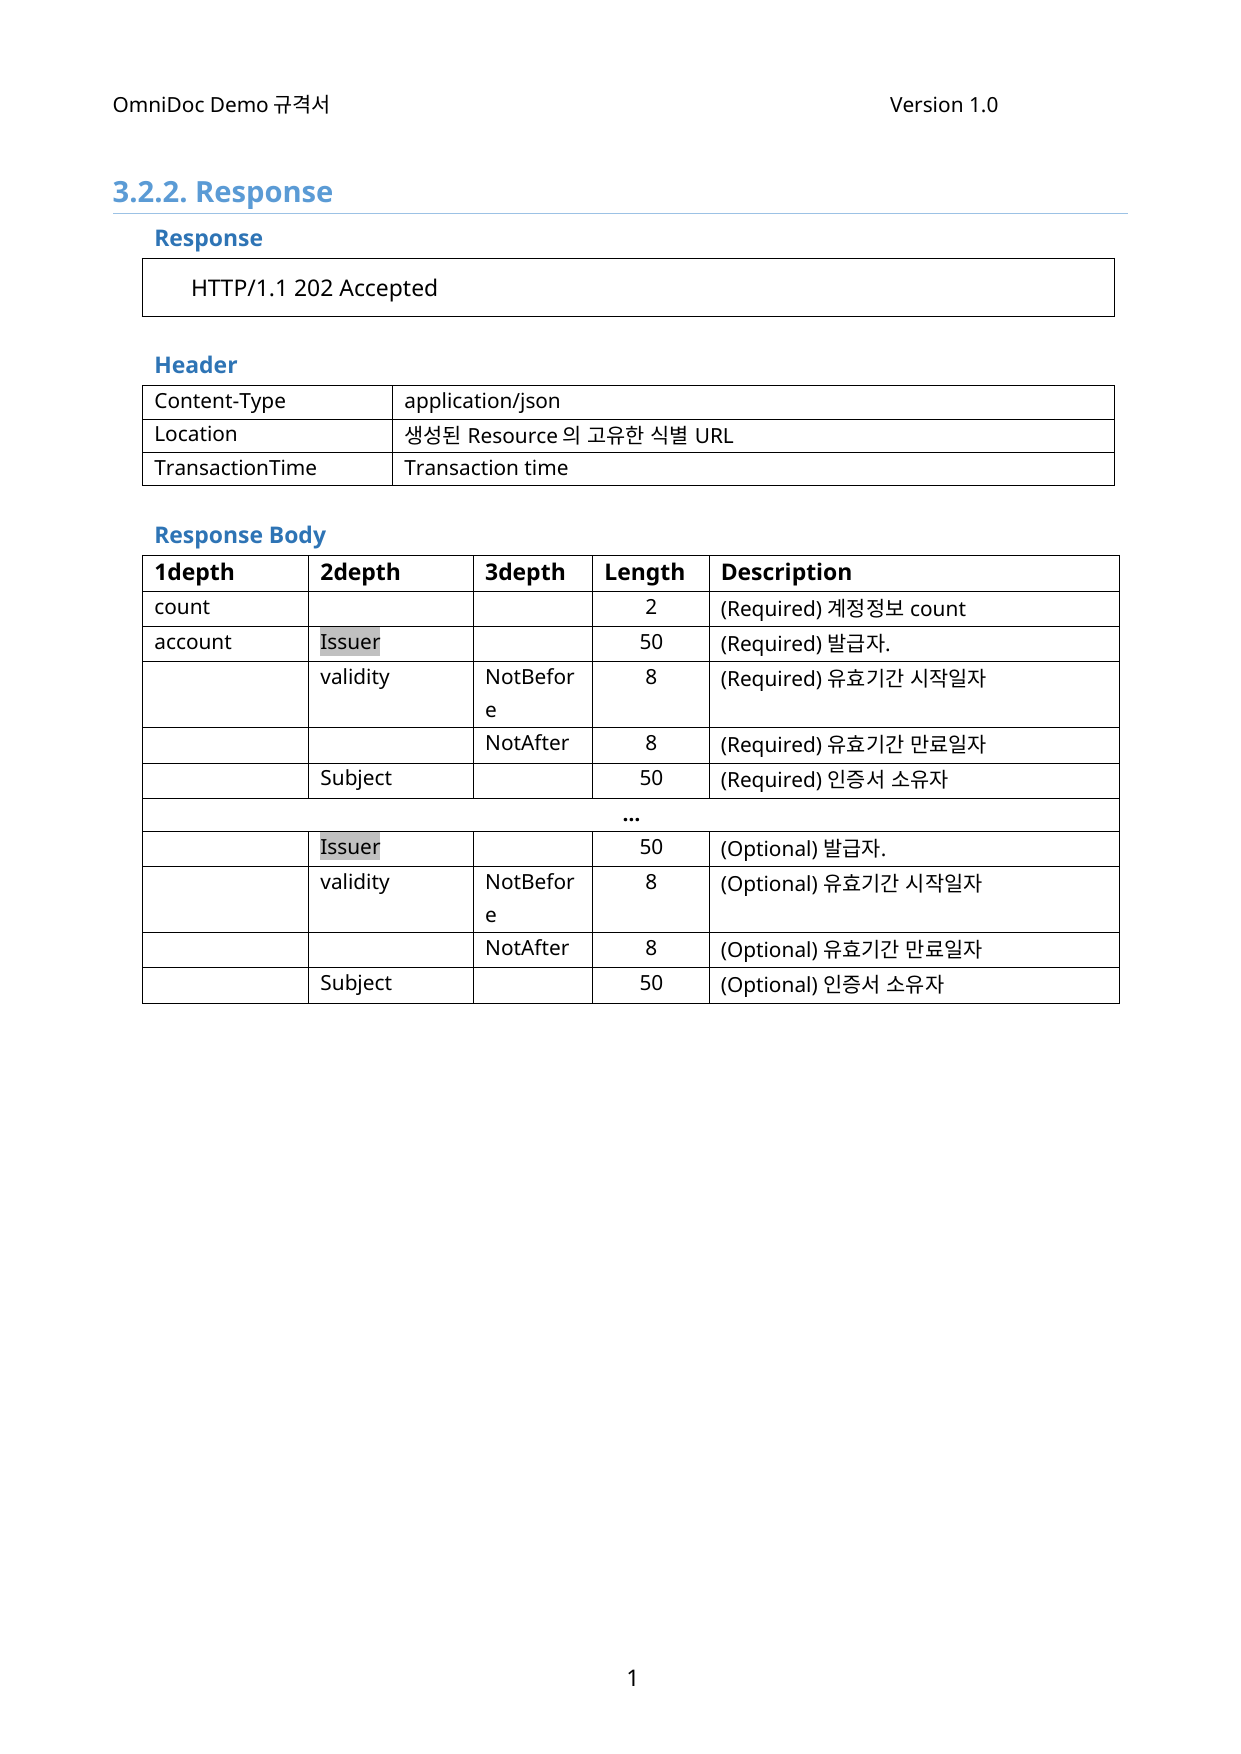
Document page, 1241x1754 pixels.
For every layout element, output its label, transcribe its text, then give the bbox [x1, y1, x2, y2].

text Response [154, 222, 1128, 253]
table_cell (Required) 발급자. [710, 627, 1119, 661]
table_cell Issuer [309, 832, 473, 866]
table_header Content-Type [143, 386, 392, 418]
table_cell [474, 592, 592, 626]
table_cell [143, 832, 308, 866]
table_cell Location [143, 420, 392, 452]
text Header [154, 349, 1128, 380]
table_cell (Optional) 발급자. [710, 832, 1119, 866]
text Response Body [154, 519, 1128, 550]
table_cell [309, 933, 473, 967]
table_cell validity [309, 867, 473, 932]
table_cell [309, 592, 473, 626]
table_cell [474, 832, 592, 866]
table_cell … [143, 799, 1119, 831]
table_cell Subject [309, 764, 473, 798]
table_cell NotBefore [474, 867, 592, 932]
table_header Description [710, 556, 1119, 591]
table_cell 2 [593, 592, 709, 626]
table_cell 8 [593, 662, 709, 727]
table_cell NotBefore [474, 662, 592, 727]
table_cell [309, 728, 473, 762]
table_cell [143, 728, 308, 762]
table_cell (Required) 인증서 소유자 [710, 764, 1119, 798]
table_cell (Optional) 인증서 소유자 [710, 968, 1119, 1002]
table_header application/json [393, 386, 1114, 418]
table_cell Transaction time [393, 453, 1114, 485]
table_header 1depth [143, 556, 308, 591]
table_cell [143, 662, 308, 727]
table_header 3depth [474, 556, 592, 591]
table_cell 50 [593, 968, 709, 1002]
table_cell [474, 627, 592, 661]
table_cell (Optional) 유효기간 시작일자 [710, 867, 1119, 932]
table_cell account [143, 627, 308, 661]
table_cell (Optional) 유효기간 만료일자 [710, 933, 1119, 967]
table_cell 50 [593, 832, 709, 866]
table_cell 8 [593, 867, 709, 932]
table_cell TransactionTime [143, 453, 392, 485]
table_cell [143, 764, 308, 798]
table_cell [143, 867, 308, 932]
table_header HTTP/1.1 202 Accepted [143, 259, 1114, 316]
table_cell 8 [593, 728, 709, 762]
table_cell 생성된 Resource의 고유한 식별 URL [393, 420, 1114, 452]
table_cell 50 [593, 627, 709, 661]
table_cell Subject [309, 968, 473, 1002]
table_cell [143, 933, 308, 967]
table_cell 50 [593, 764, 709, 798]
table_header Length [593, 556, 709, 591]
table_cell [143, 968, 308, 1002]
table_cell NotAfter [474, 933, 592, 967]
subtitle 3.2.2. Response [112, 171, 1128, 214]
table_cell (Required) 계정정보 count [710, 592, 1119, 626]
table_cell NotAfter [474, 728, 592, 762]
table_cell validity [309, 662, 473, 727]
table_header 2depth [309, 556, 473, 591]
table_cell 8 [593, 933, 709, 967]
table_cell (Required) 유효기간 시작일자 [710, 662, 1119, 727]
table_cell [474, 968, 592, 1002]
table_cell (Required) 유효기간 만료일자 [710, 728, 1119, 762]
table_cell count [143, 592, 308, 626]
table_cell [474, 764, 592, 798]
table_cell Issuer [309, 627, 473, 661]
